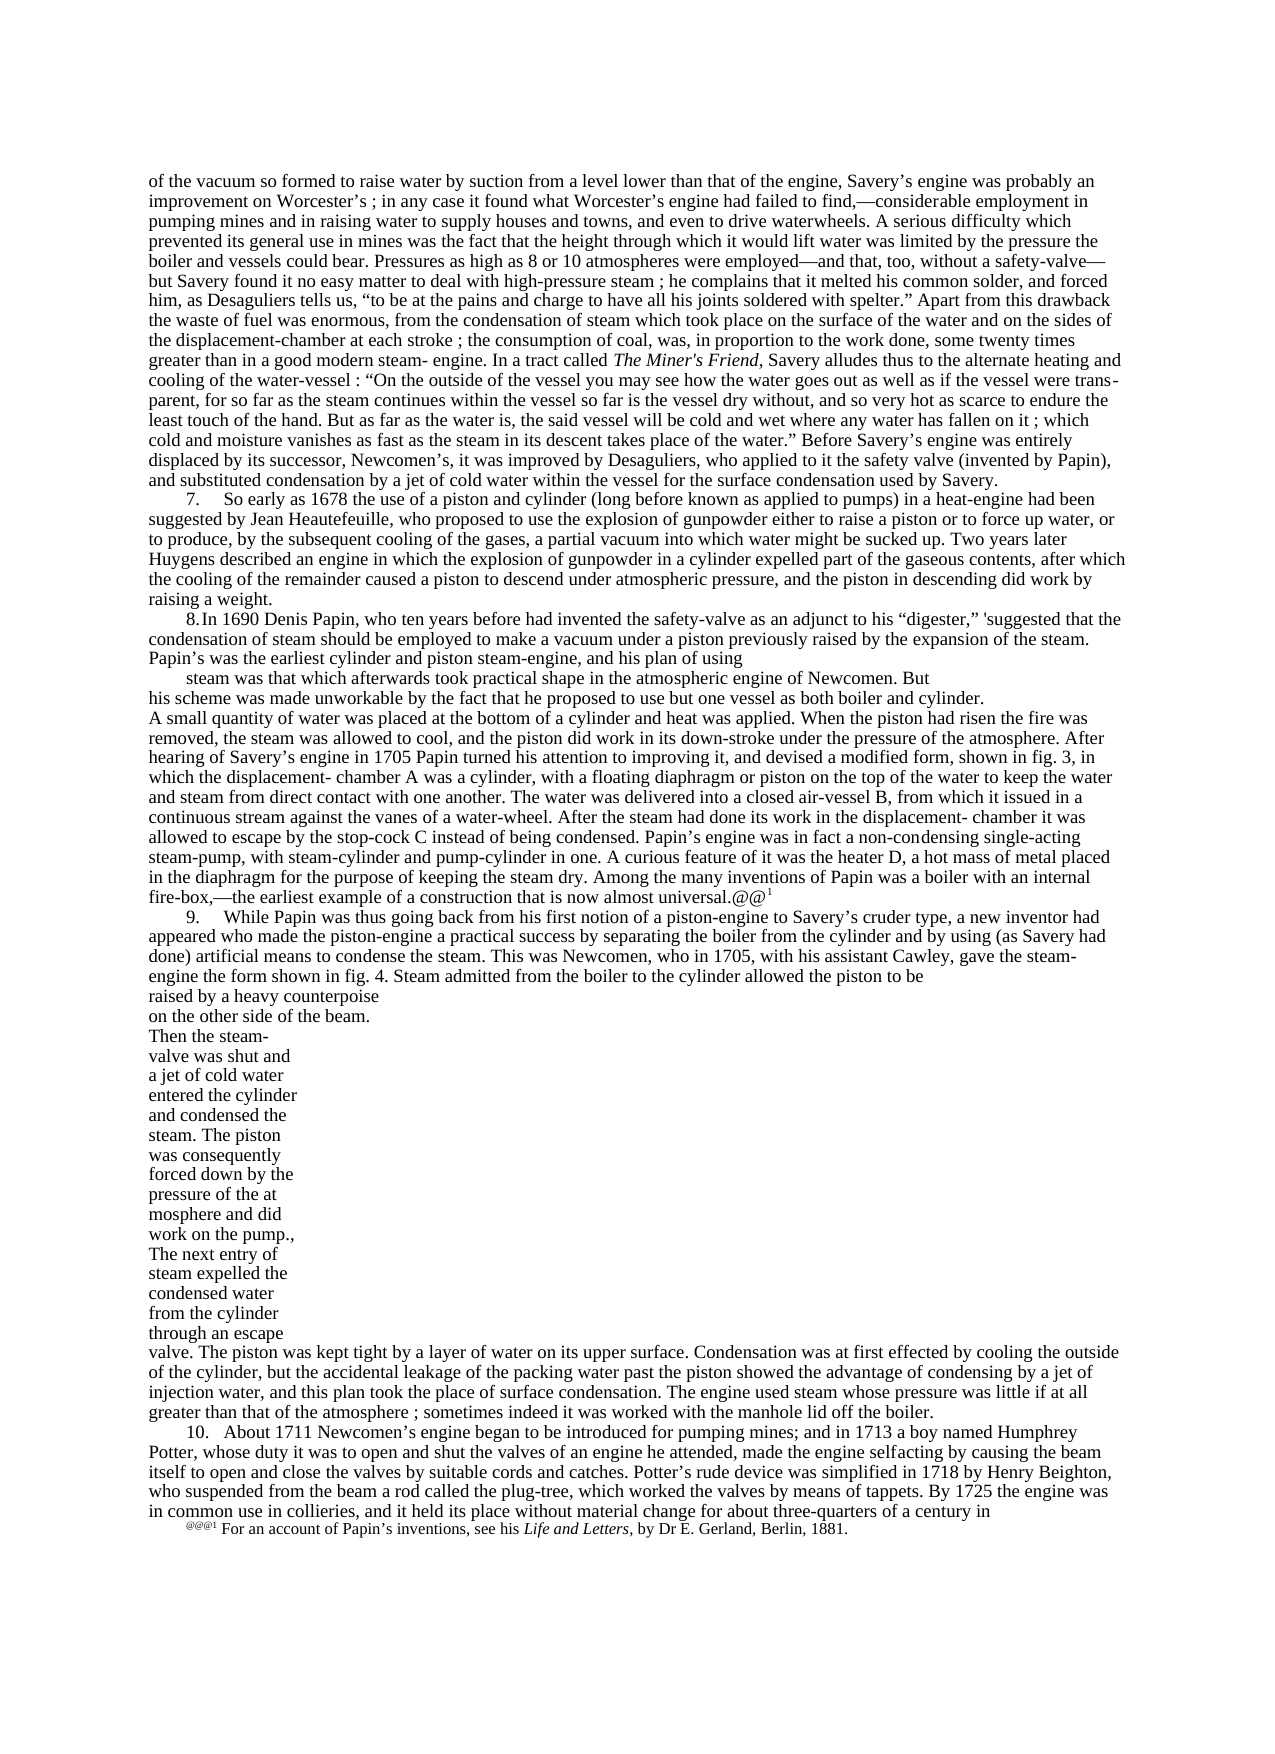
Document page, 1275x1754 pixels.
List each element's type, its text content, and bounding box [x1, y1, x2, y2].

text on the other side of the beam. [148, 1007, 1127, 1026]
text 9. While Papin was thus going back from his first notion of a piston-engine to Savery’s cruder type, a new inventor had appeared who made the piston-engine a practical success by separating the boiler from the cylinder and by using (as Savery had done) artificial means to condense the steam. This was Newcomen, who in 1705, with his assistant Cawley, gave the steam-engine the form shown in fig. 4. Steam admitted from the boiler to the cylinder allowed the piston to be [148, 907, 1127, 987]
text mosphere and did [148, 1204, 1127, 1224]
text 10. About 1711 Newcomen’s engine began to be introduced for pumping mines; and in 1713 a boy named Humphrey Potter, whose duty it was to open and shut the valves of an engine he attended, made the engine selfacting by causing the beam itself to open and close the valves by suitable cords and catches. Potter’s rude device was simplified in 1718 by Henry Beighton, who suspended from the beam a rod called the plug-tree, which worked the valves by means of tappets. By 1725 the engine was in common use in collieries, and it held its place without material change for about three-quarters of a century in [148, 1422, 1127, 1522]
text steam was that which afterwards took practical shape in the atmospheric engine of Newcomen. But [148, 669, 1127, 689]
text pressure of the at [148, 1185, 1127, 1204]
text through an escape [148, 1323, 1127, 1343]
text valve was shut and [148, 1046, 1127, 1066]
text The next entry of [148, 1244, 1127, 1264]
text valve. The piston was kept tight by a layer of water on its upper surface. Condensation was at first effected by cooling the outside of the cylinder, but the accidental leakage of the packing water past the piston showed the advantage of condensing by a jet of injection water, and this plan took the place of surface condensation. The engine used steam whose pressure was little if at all greater than that of the atmosphere ; sometimes indeed it was worked with the manhole lid off the boiler. [148, 1343, 1127, 1422]
text Then the steam- [148, 1026, 1127, 1046]
text steam. The piston [148, 1125, 1127, 1145]
text and condensed the [148, 1106, 1127, 1125]
text his scheme was made unworkable by the fact that he proposed to use but one vessel as both boiler and cylinder. [148, 689, 1127, 708]
text entered the cylinder [148, 1086, 1127, 1106]
text 7. So early as 1678 the use of a piston and cylinder (long before known as applied to pumps) in a heat-engine had been suggested by Jean Heautefeuille, who proposed to use the explosion of gunpowder either to raise a piston or to force up water, or to produce, by the subsequent cooling of the gases, a partial vacuum into which water might be sucked up. Two years later Huygens described an engine in which the explosion of gunpowder in a cylinder expelled part of the gaseous contents, after which the cooling of the remainder caused a piston to descend under atmospheric pressure, and the piston in descending did work by raising a weight. [148, 490, 1127, 609]
text of the vacuum so formed to raise water by suction from a level lower than that of the engine, Savery’s engine was probably an improvement on Worcester’s ; in any case it found what Worcester’s engine had failed to find,—considerable employment in pumping mines and in raising water to supply houses and towns, and even to drive waterwheels. A serious difficulty which prevented its general use in mines was the fact that the height through which it would lift water was limited by the pressure the boiler and vessels could bear. Pressures as high as 8 or 10 atmospheres were employed—and that, too, without a safety-valve—but Savery found it no easy matter to deal with high-pressure steam ; he complains that it melted his common solder, and forced him, as Desaguliers tells us, “to be at the pains and charge to have all his joints soldered with spelter.” Apart from this drawback the waste of fuel was enormous, from the condensation of steam which took place on the surface of the water and on the sides of the displacement-chamber at each stroke ; the consumption of coal, was, in proportion to the work done, some twenty times greater than in a good modern steam- engine. In a tract called The Miner's Friend, Savery alludes thus to the alternate heating and cooling of the water-vessel : “On the outside of the vessel you may see how the water goes out as well as if the vessel were transparent, for so far as the steam continues within the vessel so far is the vessel dry without, and so very hot as scarce to endure the least touch of the hand. But as far as the water is, the said vessel will be cold and wet where any water has fallen on it ; which cold and moisture vanishes as fast as the steam in its descent takes place of the water.” Before Savery’s engine was entirely displaced by its successor, Newcomen’s, it was improved by Desaguliers, who applied to it the safety valve (invented by Papin), and substituted condensation by a jet of cold water within the vessel for the surface condensation used by Savery. [148, 172, 1127, 490]
text raised by a heavy counterpoise [148, 987, 1127, 1007]
text 8. In 1690 Denis Papin, who ten years before had invented the safety-valve as an adjunct to his “digester,” 'suggested that the condensation of steam should be employed to make a vacuum under a piston previously raised by the expansion of the steam. Papin’s was the earliest cylinder and piston steam-engine, and his plan of using [148, 609, 1127, 669]
text condensed water [148, 1284, 1127, 1303]
text a jet of cold water [148, 1066, 1127, 1086]
text @@@1 For an account of Papin’s inventions, see his Life and Letters, by Dr E. Gerland, Berlin, 1881. [148, 1522, 1127, 1538]
text A small quantity of water was placed at the bottom of a cylinder and heat was applied. When the piston had risen the fire was removed, the steam was allowed to cool, and the piston did work in its down-stroke under the pressure of the atmosphere. After hearing of Savery’s engine in 1705 Papin turned his attention to improving it, and devised a modified form, shown in fig. 3, in which the displacement- chamber A was a cylinder, with a floating diaphragm or piston on the top of the water to keep the water and steam from direct contact with one another. The water was delivered into a closed air-vessel B, from which it issued in a continuous stream against the vanes of a water-wheel. After the steam had done its work in the displacement- chamber it was allowed to escape by the stop-cock C instead of being condensed. Papin’s engine was in fact a non-condensing single-acting steam-pump, with steam-cylinder and pump-cylinder in one. A curious feature of it was the heater D, a hot mass of metal placed in the diaphragm for the purpose of keeping the steam dry. Among the many inventions of Papin was a boiler with an internal fire-box,—the earliest example of a construction that is now almost universal.@@1 [148, 708, 1127, 907]
text from the cylinder [148, 1303, 1127, 1323]
text work on the pump., [148, 1224, 1127, 1244]
text steam expelled the [148, 1264, 1127, 1284]
text was consequently [148, 1145, 1127, 1165]
text forced down by the [148, 1165, 1127, 1185]
